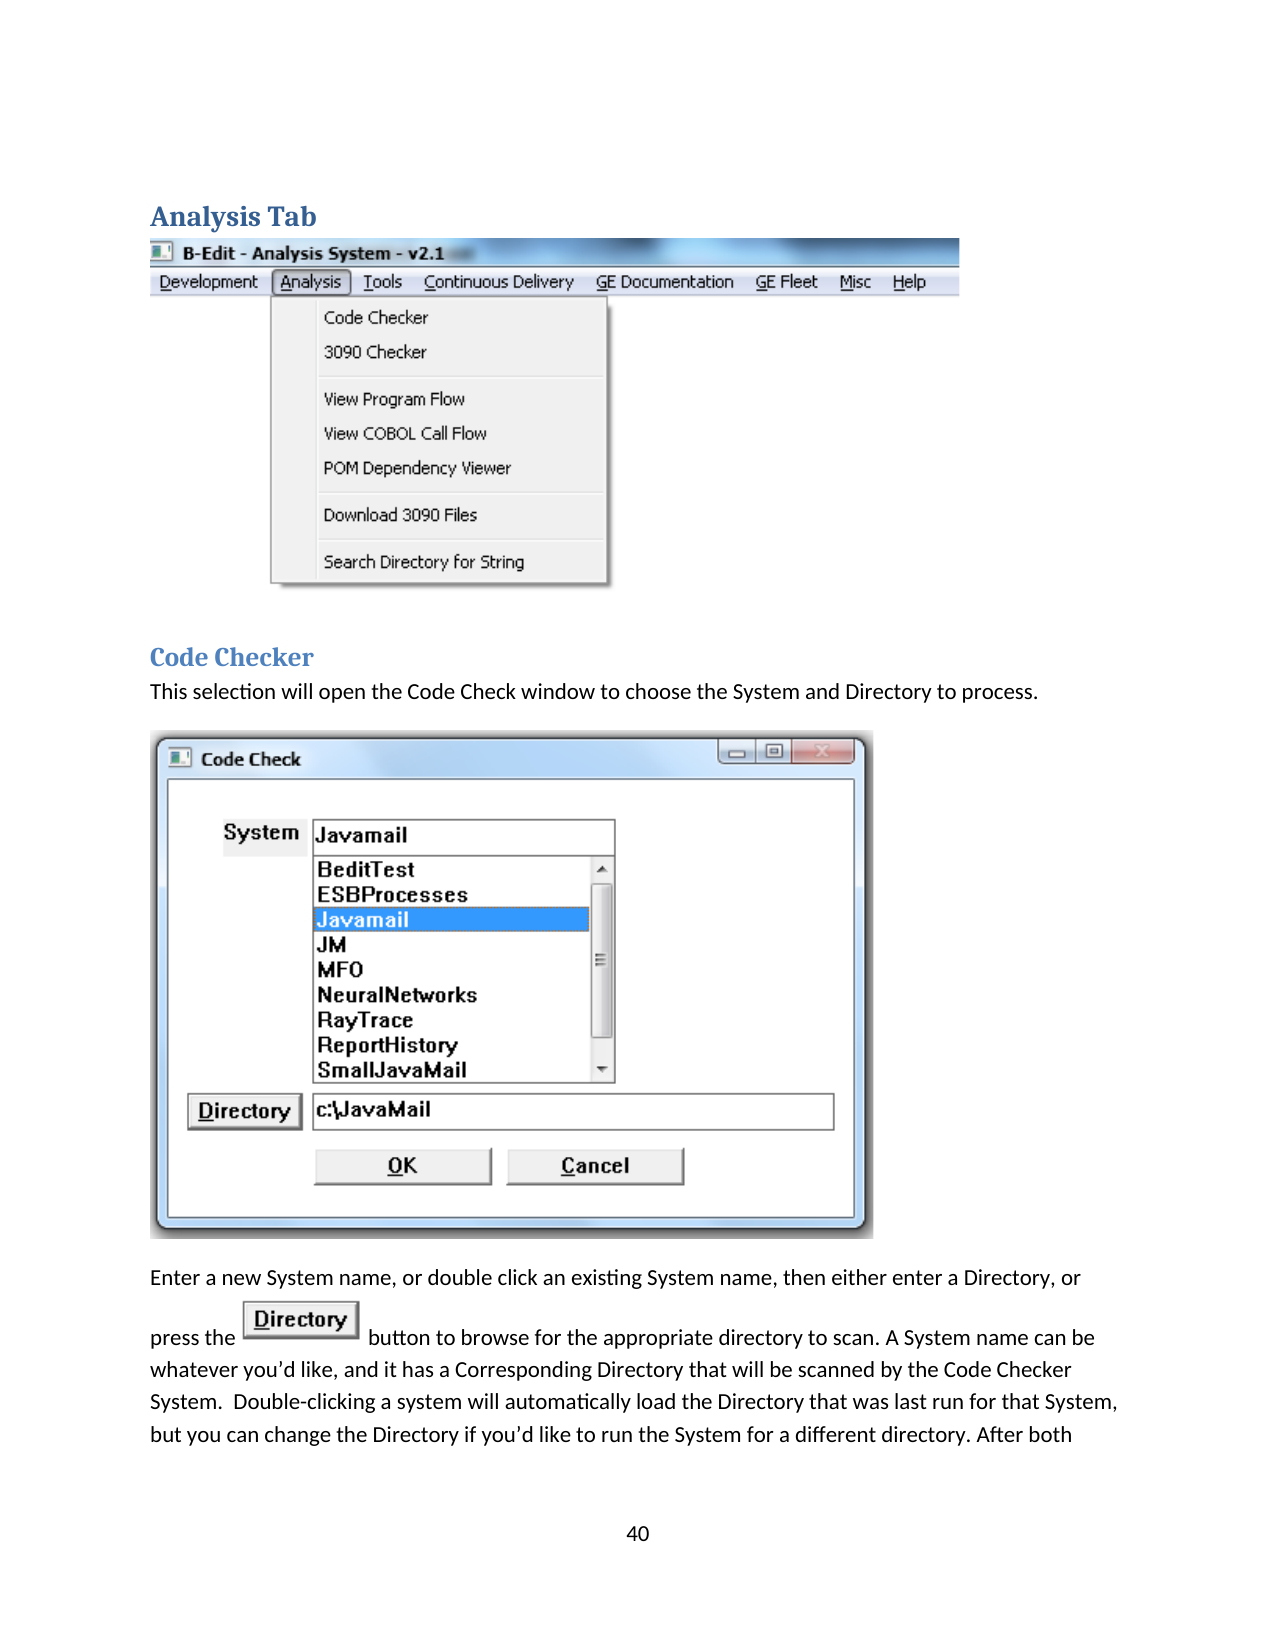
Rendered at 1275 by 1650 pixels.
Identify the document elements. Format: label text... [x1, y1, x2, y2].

picture [150, 238, 960, 617]
text This selection will open the Code Check window to choose the System and Directory to process. [150, 677, 1125, 705]
subtitle Code Checker [150, 642, 1125, 673]
picture [240, 1295, 363, 1346]
subtitle Analysis Tab [150, 200, 1125, 233]
picture [150, 730, 874, 1239]
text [150, 1263, 1125, 1448]
